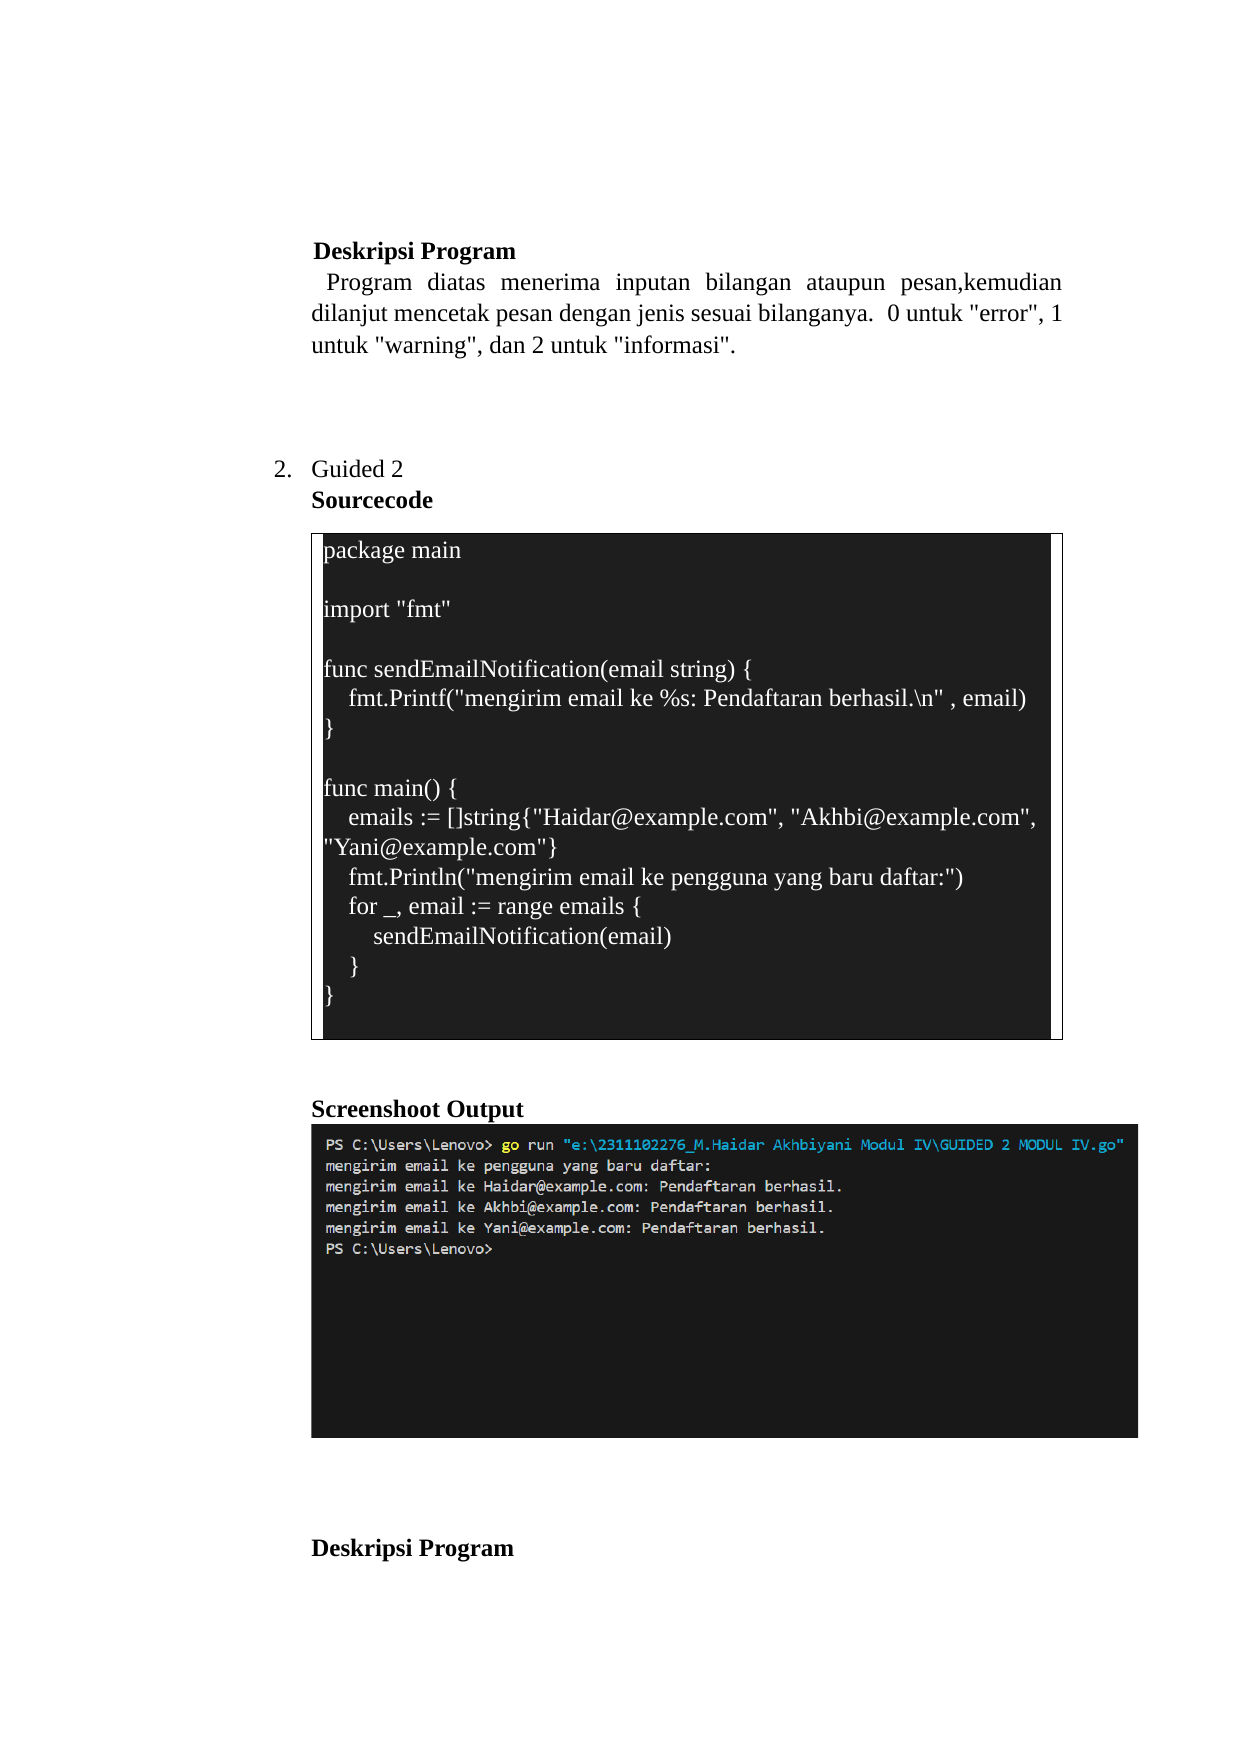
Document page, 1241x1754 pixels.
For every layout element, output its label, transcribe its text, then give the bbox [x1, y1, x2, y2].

list Program diatas menerima inputan bilangan ataupun pesan,kemudian dilanjut mencetak pesan dengan jenis sesuai bilanganya. 0 untuk "error", 1 untuk "warning", dan 2 untuk "informasi". [311, 267, 1063, 359]
list Deskripsi Program [313, 236, 1063, 265]
list Screenshoot Output [311, 1094, 1063, 1122]
list Sourcecode [311, 485, 1063, 514]
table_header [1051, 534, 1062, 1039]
list Guided 2 [274, 454, 1063, 483]
picture [311, 1124, 1139, 1438]
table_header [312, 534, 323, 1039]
list Deskripsi Program [311, 1533, 1063, 1562]
